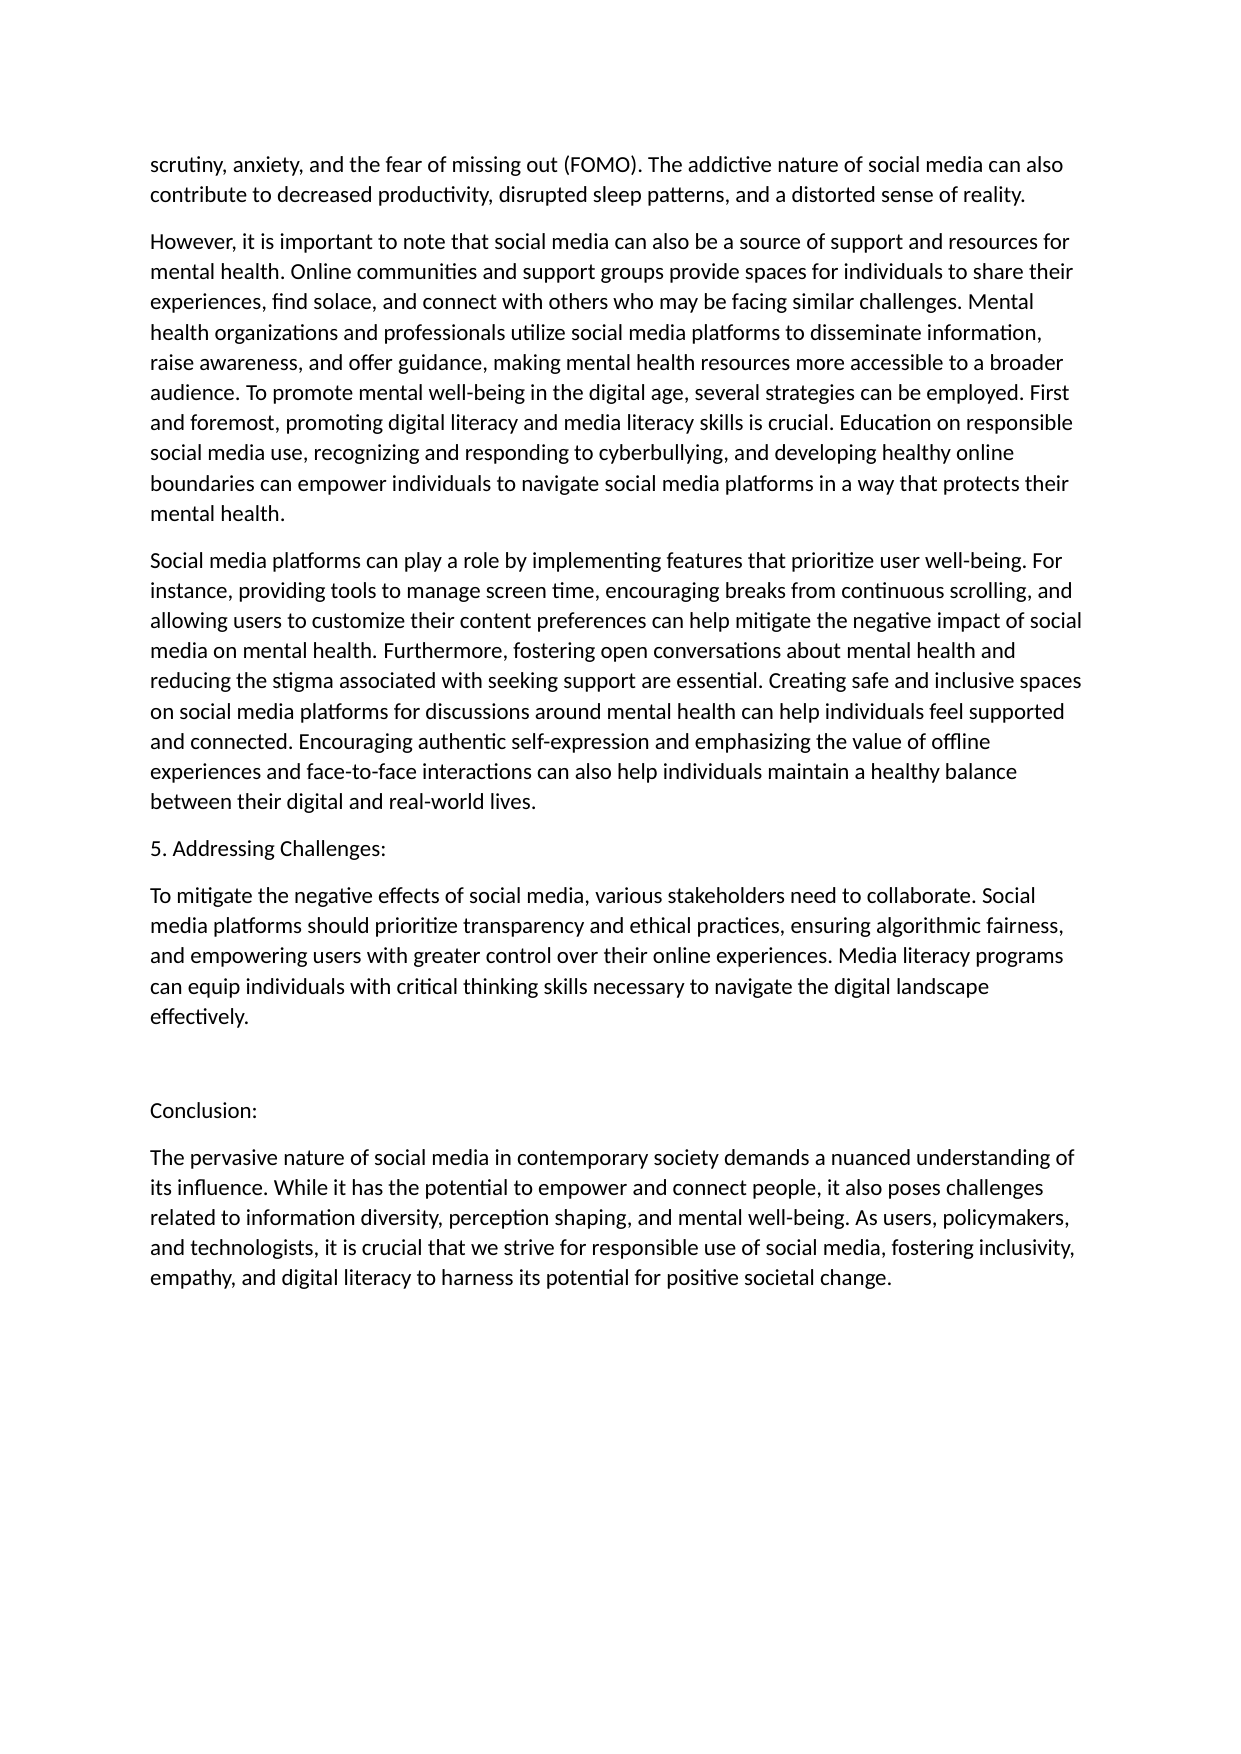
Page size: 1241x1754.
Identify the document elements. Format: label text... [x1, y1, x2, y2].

text However, it is important to note that social media can also be a source of support and resources for mental health. Online communities and support groups provide spaces for individuals to share their experiences, find solace, and connect with others who may be facing similar challenges. Mental health organizations and professionals utilize social media platforms to disseminate information, raise awareness, and offer guidance, making mental health resources more accessible to a broader audience. To promote mental well-being in the digital age, several strategies can be employed. First and foremost, promoting digital literacy and media literacy skills is crucial. Education on responsible social media use, recognizing and responding to cyberbullying, and developing healthy online boundaries can empower individuals to navigate social media platforms in a way that protects their mental health. [150, 227, 1090, 527]
text Social media platforms can play a role by implementing features that prioritize user well-being. For instance, providing tools to manage screen time, encouraging breaks from continuous scrolling, and allowing users to customize their content preferences can help mitigate the negative impact of social media on mental health. Furthermore, fostering open conversations about mental health and reducing the stigma associated with seeking support are essential. Creating safe and inclusive spaces on social media platforms for discussions around mental health can help individuals feel supported and connected. Encouraging authentic self-expression and emphasizing the value of offline experiences and face-to-face interactions can also help individuals maintain a healthy balance between their digital and real-world lives. [150, 546, 1090, 816]
text The pervasive nature of social media in contemporary society demands a nuanced understanding of its influence. While it has the potential to empower and connect people, it also poses challenges related to information diversity, perception shaping, and mental well-being. As users, policymakers, and technologists, it is crucial that we strive for responsible use of social media, fostering inclusivity, empathy, and digital literacy to harness its potential for positive societal change. [150, 1143, 1090, 1292]
text To mitigate the negative effects of social media, various stakeholders need to collaborate. Social media platforms should prioritize transparency and ethical practices, ensuring algorithmic fairness, and empowering users with greater control over their online experiences. Media literacy programs can equip individuals with critical thinking skills necessary to navigate the digital landscape effectively. [150, 881, 1090, 1030]
text Conclusion: [150, 1096, 1090, 1124]
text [150, 150, 1090, 208]
text 5. Addressing Challenges: [150, 834, 1090, 862]
